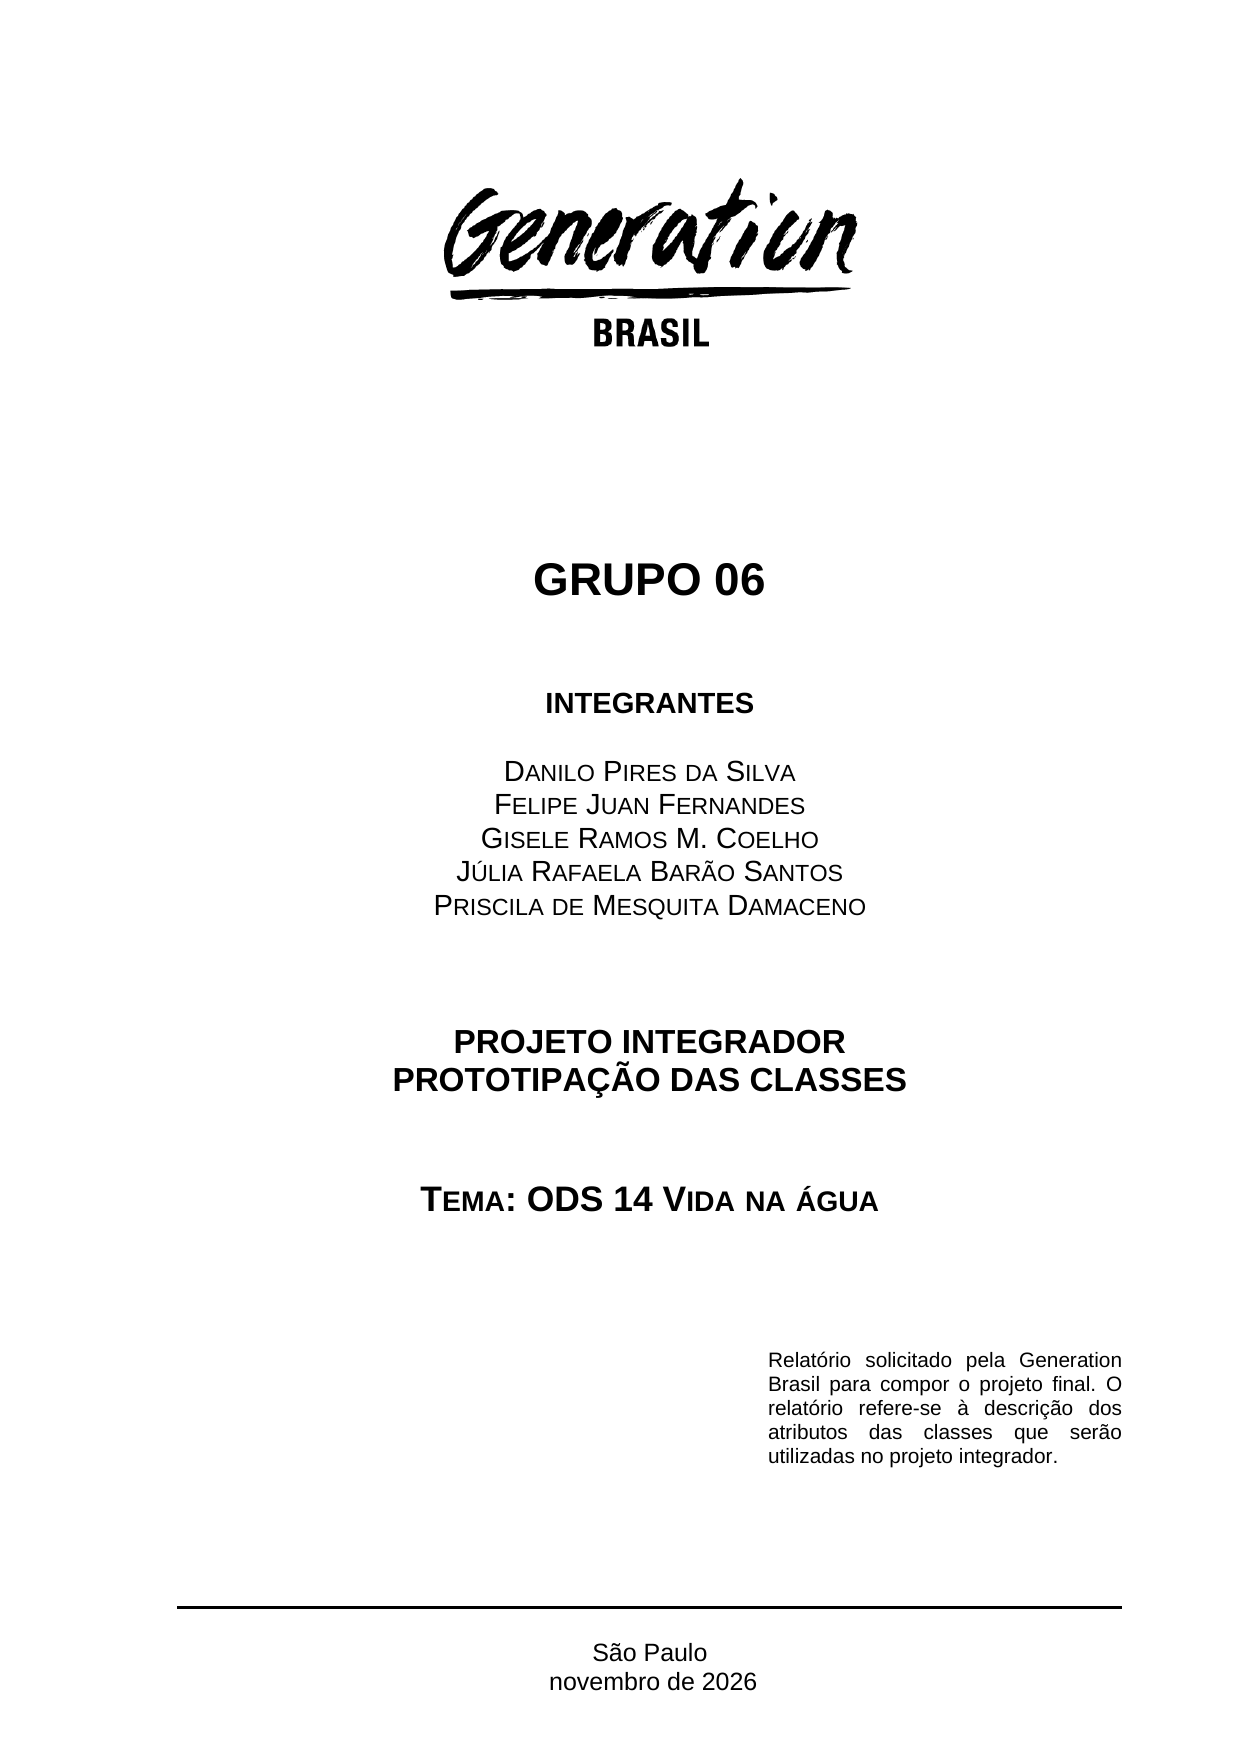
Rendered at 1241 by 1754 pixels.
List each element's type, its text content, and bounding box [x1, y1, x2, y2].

text PROJETO INTEGRADOR [177, 1022, 1122, 1060]
text Gisele Ramos M. Coelho [177, 821, 1122, 854]
text INTEGRANTES [177, 686, 1122, 720]
text Júlia Rafaela Barão Santos [177, 854, 1122, 888]
text Priscila de Mesquita Damaceno [177, 888, 1122, 921]
text PROTOTIPAÇÃO DAS CLASSES [177, 1060, 1122, 1099]
text Relatório solicitado pela Generation Brasil para compor o projeto final. O relatório refere-se à descrição dos atributos das classes que serão utilizadas no projeto integrador. [768, 1348, 1122, 1468]
text Tema: ODS 14 Vida na água [177, 1178, 1122, 1219]
text Danilo Pires da Silva [177, 753, 1122, 787]
text Felipe Juan Fernandes [177, 787, 1122, 821]
text GRUPO 06 [177, 552, 1122, 605]
